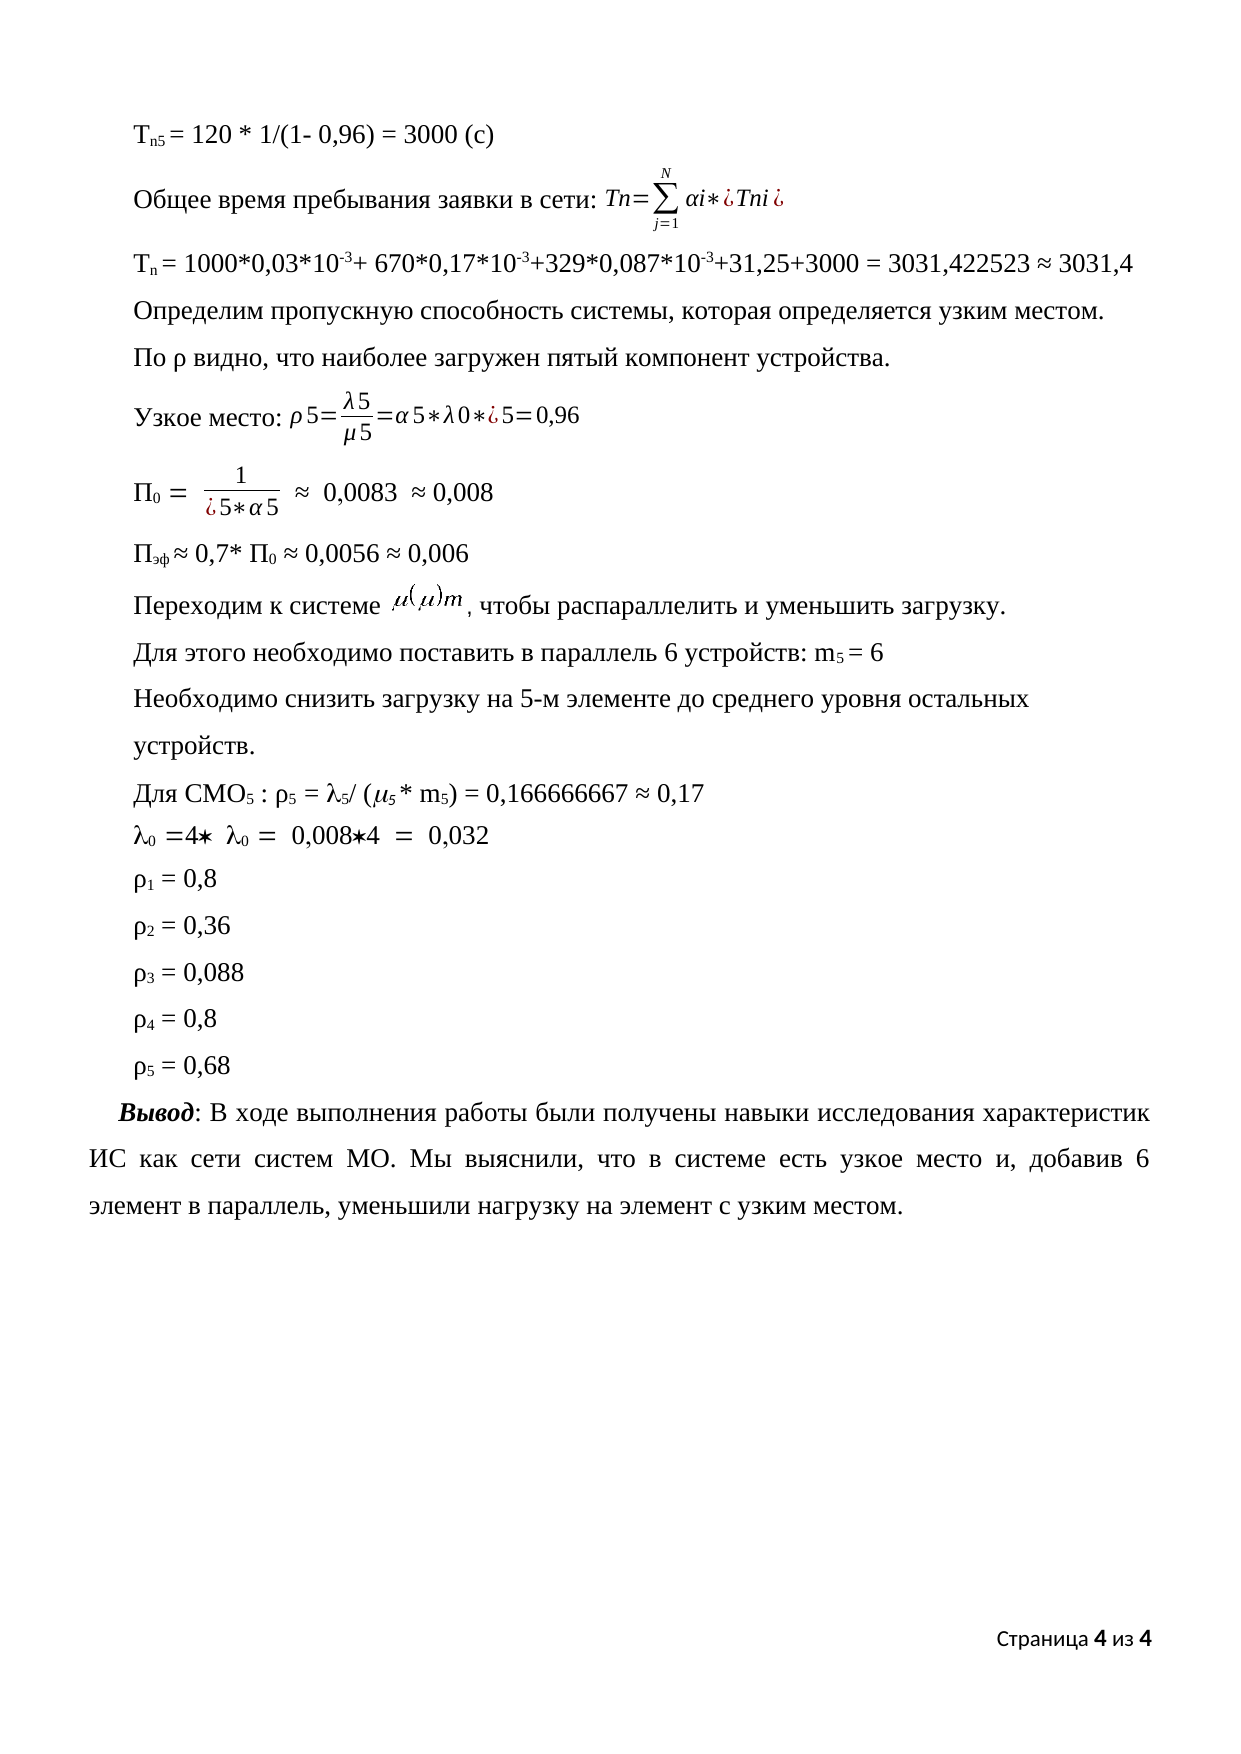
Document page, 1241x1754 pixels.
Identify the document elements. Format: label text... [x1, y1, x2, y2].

text Пэф ≈ 0,7* П0 ≈ 0,0056 ≈ 0,006 [133, 537, 1152, 568]
text Вывод: В ходе выполнения работы были получены навыки исследования характеристик ИС как сети систем МО. Мы выяснили, что в системе есть узкое место и, добавив 6 элемент в параллель, уменьшили нагрузку на элемент с узким местом. [89, 1096, 1152, 1220]
text ρ1 = 0,8 [118, 862, 1152, 893]
text Для этого необходимо поставить в параллель 6 устройств: m5 = 6 [118, 636, 1152, 667]
text  [133, 825, 1152, 850]
text По ρ видно, что наиболее загружен пятый компонент устройства. [89, 341, 1152, 372]
text ρ2 = 0,36 [118, 909, 1152, 940]
text Переходим к системе , чтобы распараллелить и уменьшить загрузку. [118, 583, 1152, 620]
text П0 ≈≈ 0,008 [133, 462, 1152, 521]
text Необходимо снизить загрузку на 5-м элементе до среднего уровня остальных устройств. [133, 683, 1152, 760]
picture [387, 583, 467, 615]
text Определим пропускную способность системы, которая определяется узким местом. [89, 294, 1152, 325]
text Tn = 1000*0,03*10-3+ 670*0,17*10-3+329*0,087*10-3+31,25+3000 = 3031,422523 ≈ 3031,4 [89, 248, 1152, 279]
text Узкое место: [133, 388, 1152, 447]
text Для СМО5 : ρ= / (5 * m5) = 0,166666667 ≈ 0,17 [133, 776, 1152, 809]
text Tn5 = 120 * 1/(1- 0,96) = 3000 (с) [89, 118, 1152, 149]
text ρ4 = 0,8 [118, 1002, 1152, 1033]
text ρ5 = 0,68 [118, 1049, 1152, 1080]
text Общее время пребывания заявки в сети: [89, 165, 1152, 232]
text ρ3 = 0,088 [118, 956, 1152, 987]
